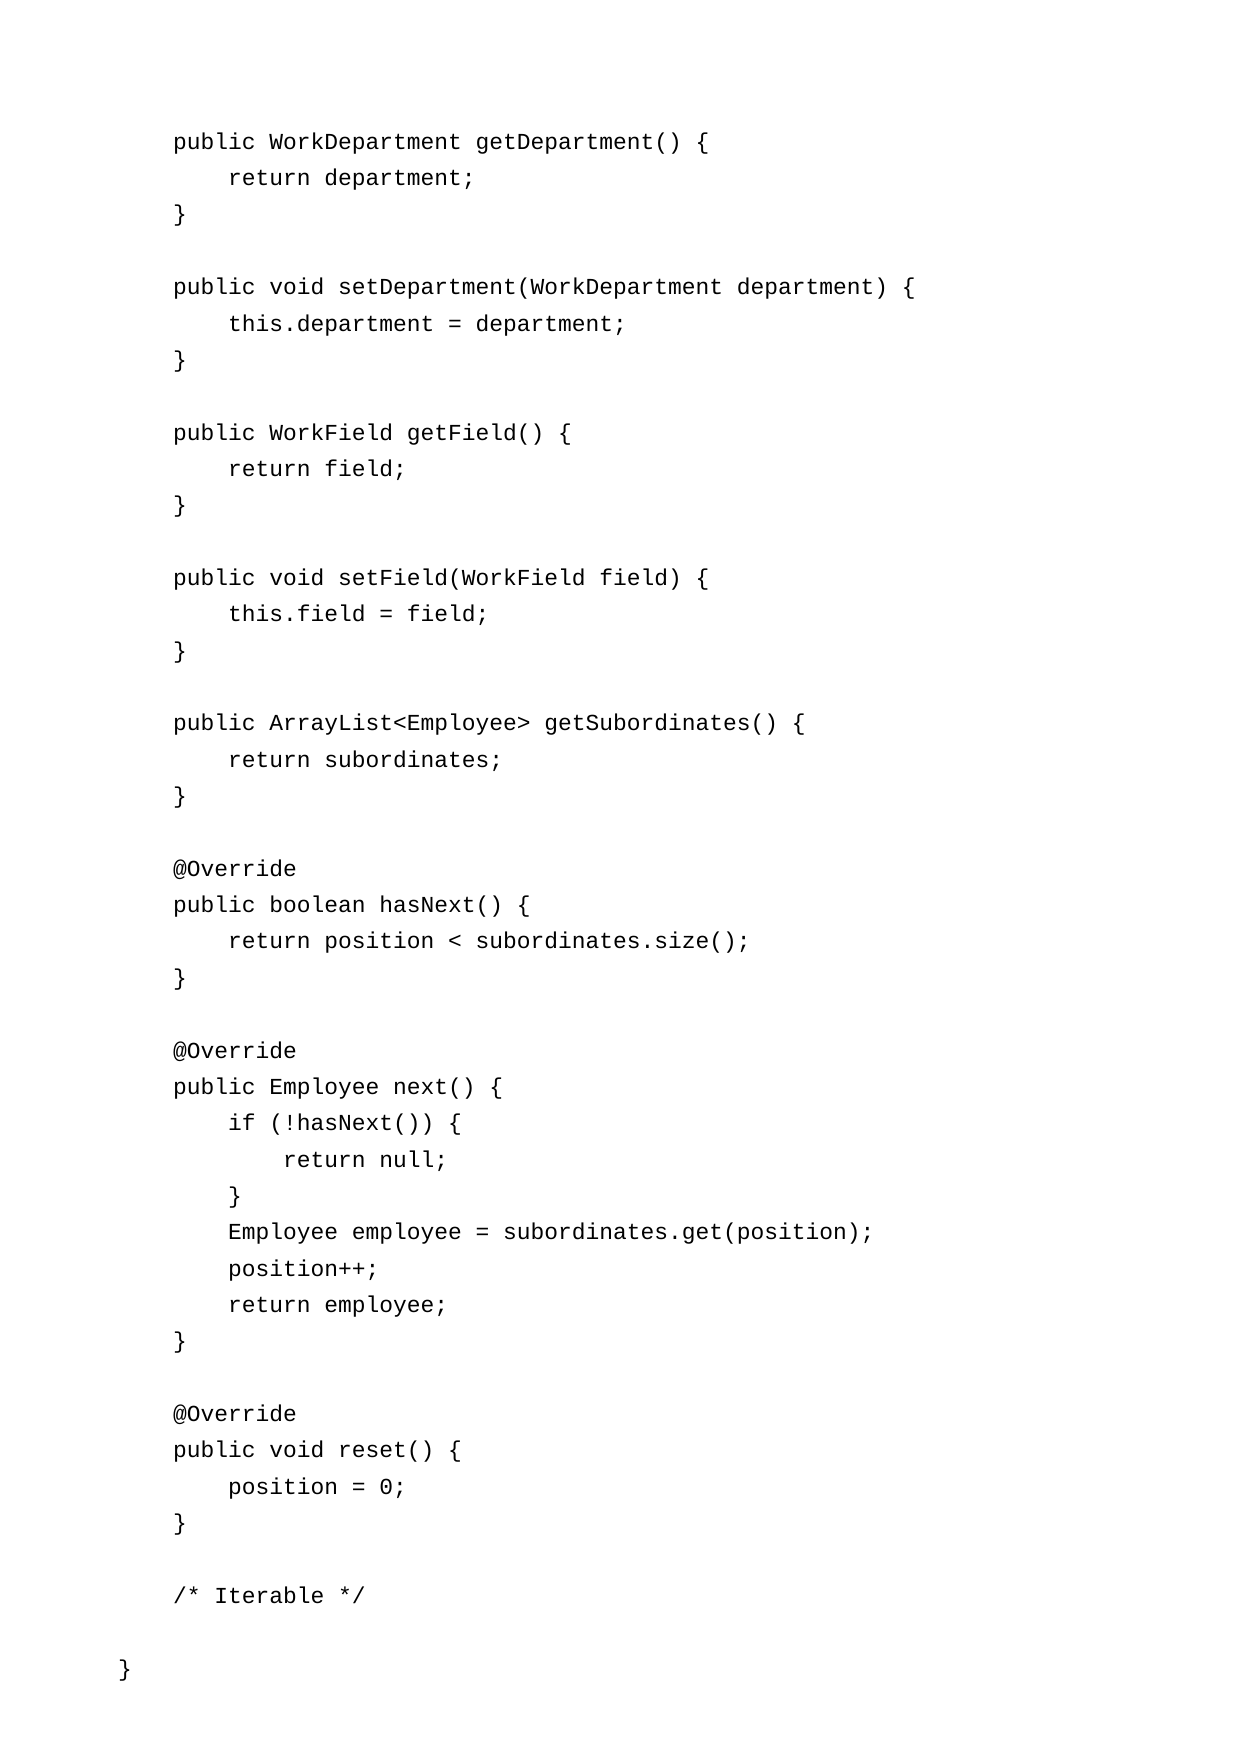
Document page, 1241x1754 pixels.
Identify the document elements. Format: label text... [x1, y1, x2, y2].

text if (!hasNext()) { [118, 1112, 1192, 1138]
text position++; [118, 1257, 1192, 1283]
text } [118, 203, 1192, 229]
text this.field = field; [118, 603, 1192, 629]
text return null; [118, 1148, 1192, 1174]
text return subordinates; [118, 748, 1192, 774]
text } [118, 966, 1192, 992]
text public boolean hasNext() { [118, 893, 1192, 919]
text } [118, 1330, 1192, 1356]
text return field; [118, 457, 1192, 483]
text public void setField(WorkField field) { [118, 566, 1192, 592]
text } [118, 494, 1192, 519]
text } [118, 1512, 1192, 1537]
text return employee; [118, 1293, 1192, 1319]
text public void setDepartment(WorkDepartment department) { [118, 276, 1192, 301]
text } [118, 784, 1192, 810]
text position = 0; [118, 1475, 1192, 1501]
text return department; [118, 166, 1192, 192]
text @Override [118, 1039, 1192, 1065]
text public Employee next() { [118, 1075, 1192, 1101]
text return position < subordinates.size(); [118, 930, 1192, 956]
text } [118, 1184, 1192, 1210]
text public void reset() { [118, 1439, 1192, 1465]
text public WorkField getField() { [118, 421, 1192, 447]
text Employee employee = subordinates.get(position); [118, 1221, 1192, 1247]
text @Override [118, 857, 1192, 883]
text } [118, 639, 1192, 665]
text } [118, 348, 1192, 374]
text } [118, 1657, 1192, 1683]
text public ArrayList<Employee> getSubordinates() { [118, 712, 1192, 738]
text this.department = department; [118, 312, 1192, 338]
text public WorkDepartment getDepartment() { [118, 130, 1192, 156]
text /* Iterable */ [118, 1584, 1192, 1610]
text @Override [118, 1402, 1192, 1428]
